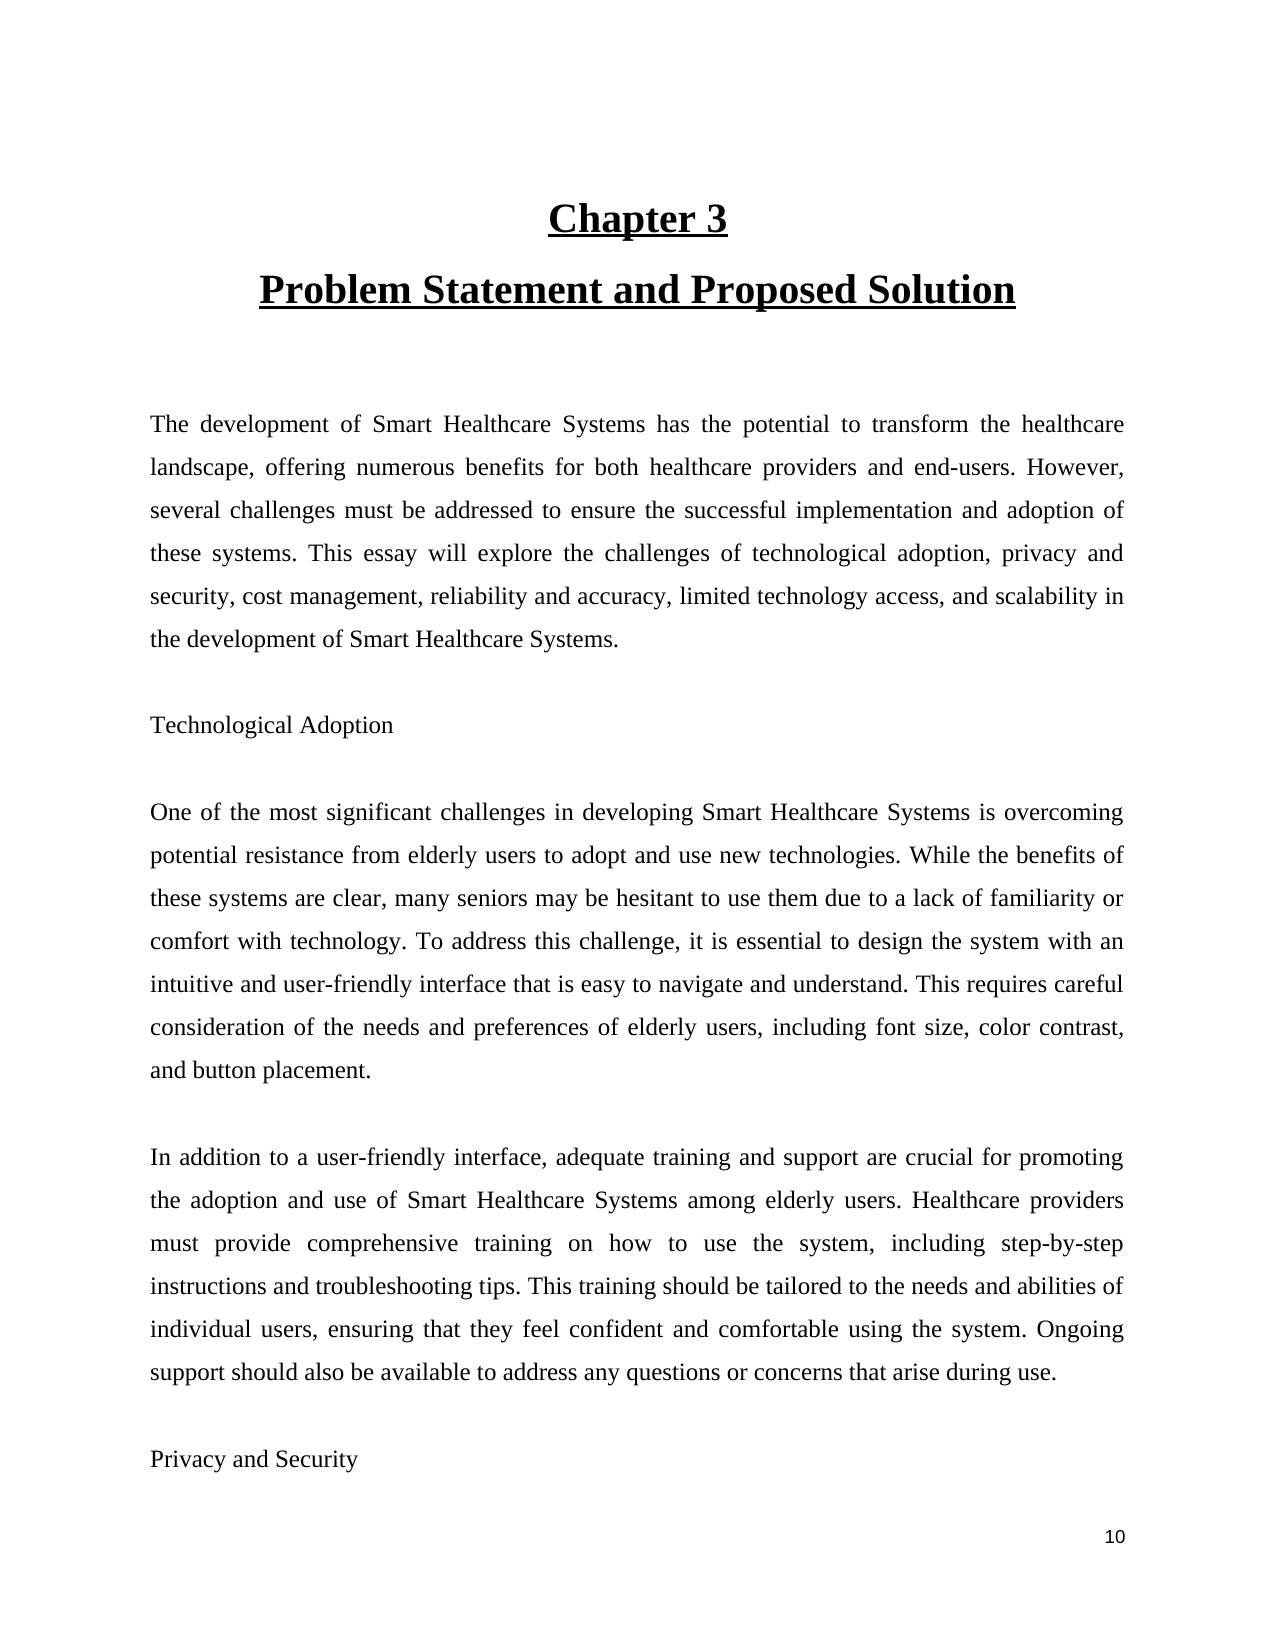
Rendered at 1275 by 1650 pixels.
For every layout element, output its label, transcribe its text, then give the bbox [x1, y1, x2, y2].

text Privacy and Security [150, 1444, 1125, 1472]
text The development of Smart Healthcare Systems has the potential to transform the healthcare landscape, offering numerous benefits for both healthcare providers and end-users. However, several challenges must be addressed to ensure the successful implementation and adoption of these systems. This essay will explore the challenges of technological adoption, privacy and security, cost management, reliability and accuracy, limited technology access, and scalability in the development of Smart Healthcare Systems. [150, 409, 1125, 653]
text Chapter 3 [150, 193, 1125, 241]
text One of the most significant challenges in developing Smart Healthcare Systems is overcoming potential resistance from elderly users to adopt and use new technologies. While the benefits of these systems are clear, many seniors may be hesitant to use them due to a lack of familiarity or comfort with technology. To address this challenge, it is essential to design the system with an intuitive and user-friendly interface that is easy to navigate and understand. This requires careful consideration of the needs and preferences of elderly users, including font size, color contrast, and button placement. [150, 797, 1125, 1084]
text Problem Statement and Proposed Solution [150, 265, 1125, 313]
text In addition to a user-friendly interface, adequate training and support are crucial for promoting the adoption and use of Smart Healthcare Systems among elderly users. Healthcare providers must provide comprehensive training on how to use the system, including step-by-step instructions and troubleshooting tips. This training should be tailored to the needs and abilities of individual users, ensuring that they feel confident and comfortable using the system. Ongoing support should also be available to address any questions or concerns that arise during use. [150, 1142, 1125, 1386]
text Technological Adoption [150, 711, 1125, 739]
